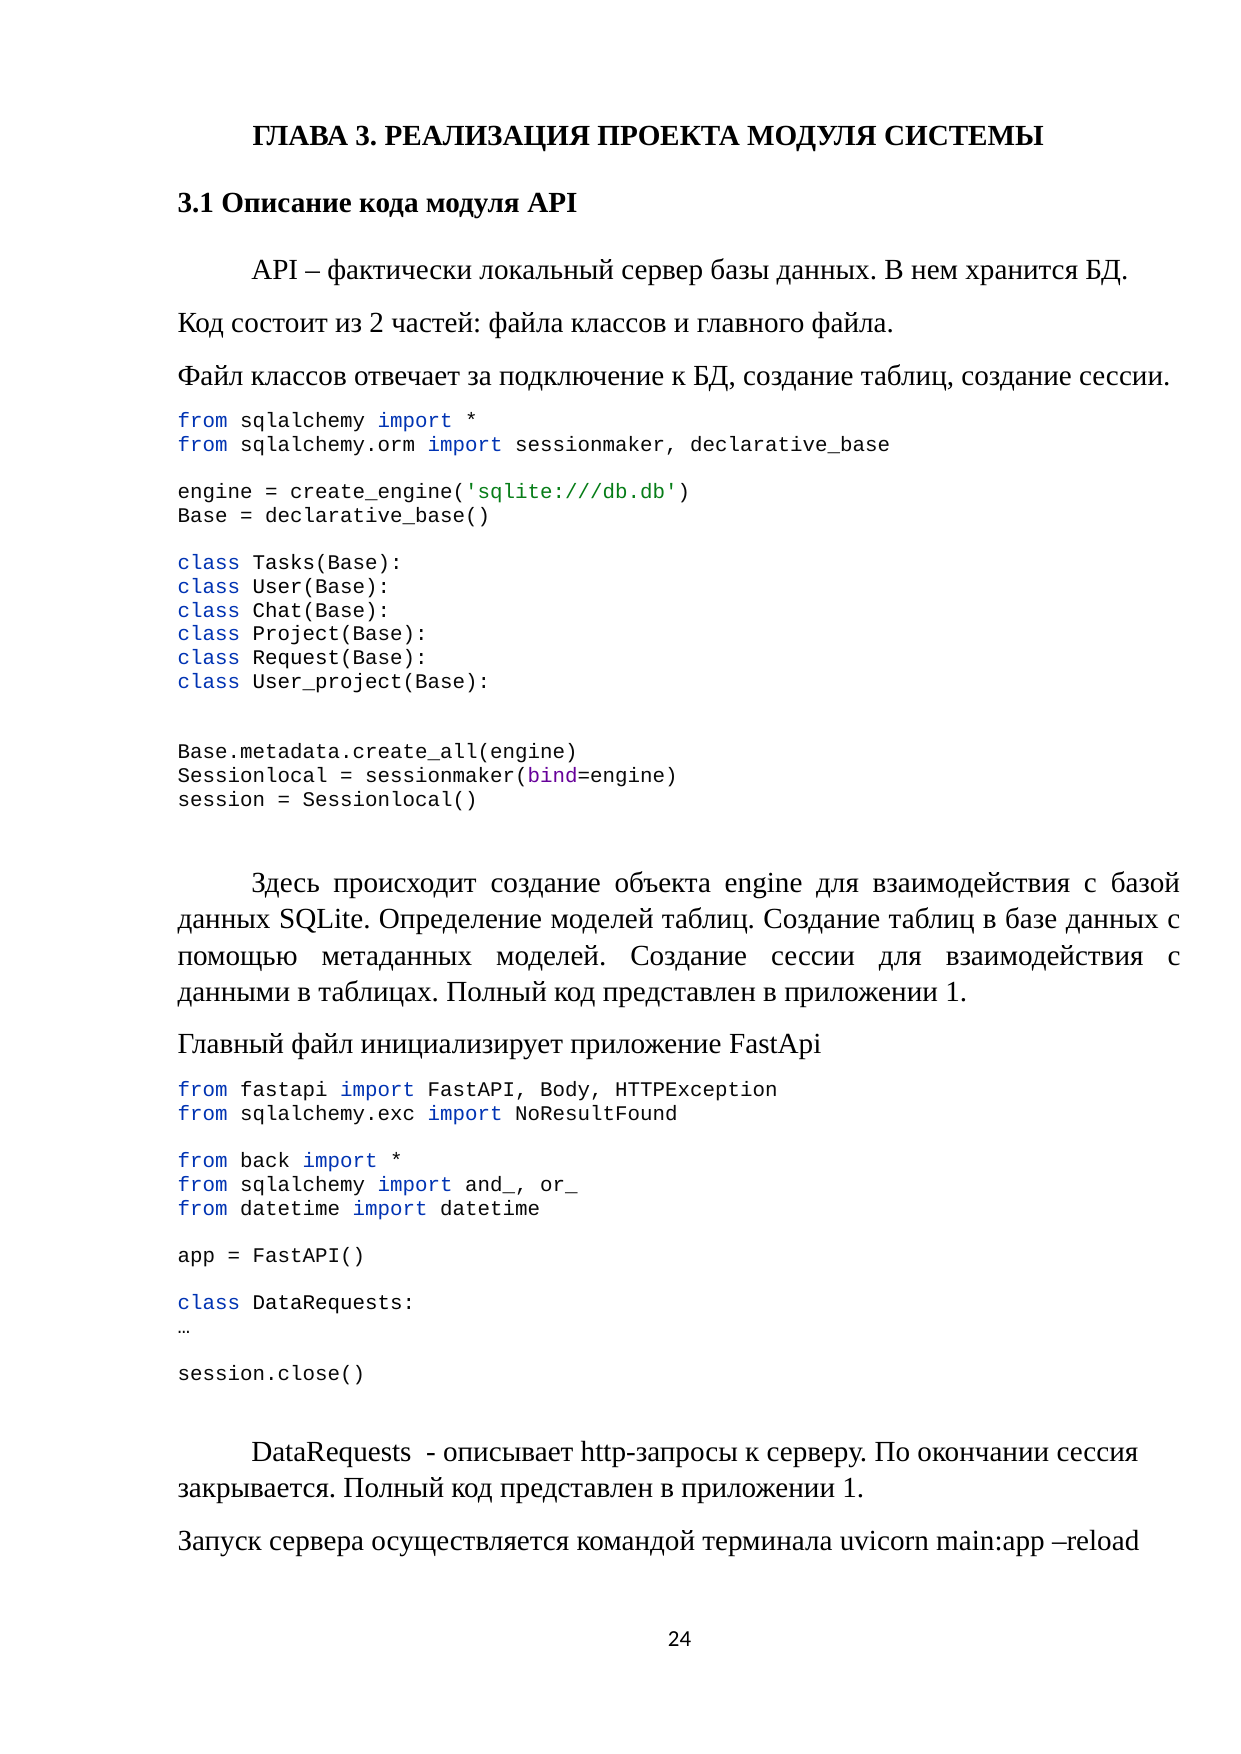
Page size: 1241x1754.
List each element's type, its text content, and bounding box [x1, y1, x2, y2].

text class Tasks(Base): class User(Base): class Chat(Base): class Project(Base): class Request(Base): class User_project(Base): [177, 552, 1181, 694]
text Файл классов отвечает за подключение к БД, создание таблиц, создание сессии. [177, 358, 1181, 391]
text Здесь происходит создание объекта engine для взаимодействия с базой данных SQLite. Определение моделей таблиц. Создание таблиц в базе данных с помощью метаданных моделей. Создание сессии для взаимодействия с данными в таблицах. Полный код представлен в приложении 1. [177, 865, 1181, 1007]
text DataRequests - описывает http-запросы к серверу. По окончании сессия закрывается. Полный код представлен в приложении 1. [177, 1434, 1181, 1504]
text 3.1 Описание кода модуля API [177, 185, 1181, 219]
text Base.metadata.create_all(engine) Sessionlocal = sessionmaker(bind=engine) session = Sessionlocal() [177, 742, 1181, 812]
text from sqlalchemy import * from sqlalchemy.orm import sessionmaker, declarative_base engine = create_engine('sqlite:///db.db') Base = declarative_base() [177, 411, 1181, 529]
text Запуск сервера осуществляется командой терминала uvicorn main:app –reload [177, 1523, 1181, 1557]
text Код состоит из 2 частей: файла классов и главного файла. [177, 305, 1181, 338]
list ГЛАВА 3. РЕАЛИЗАЦИЯ ПРОЕКТА МОДУЛЯ СИСТЕМЫ [252, 118, 1181, 152]
text … session.close() [177, 1316, 1181, 1387]
text API – фактически локальный сервер базы данных. В нем хранится БД. [177, 252, 1181, 286]
text Главный файл инициализирует приложение FastApi [177, 1027, 1181, 1060]
text from fastapi import FastAPI, Body, HTTPException from sqlalchemy.exc import NoResultFound from back import * from sqlalchemy import and_, or_ from datetime import datetime app = FastAPI() class DataRequests: [177, 1079, 1181, 1316]
